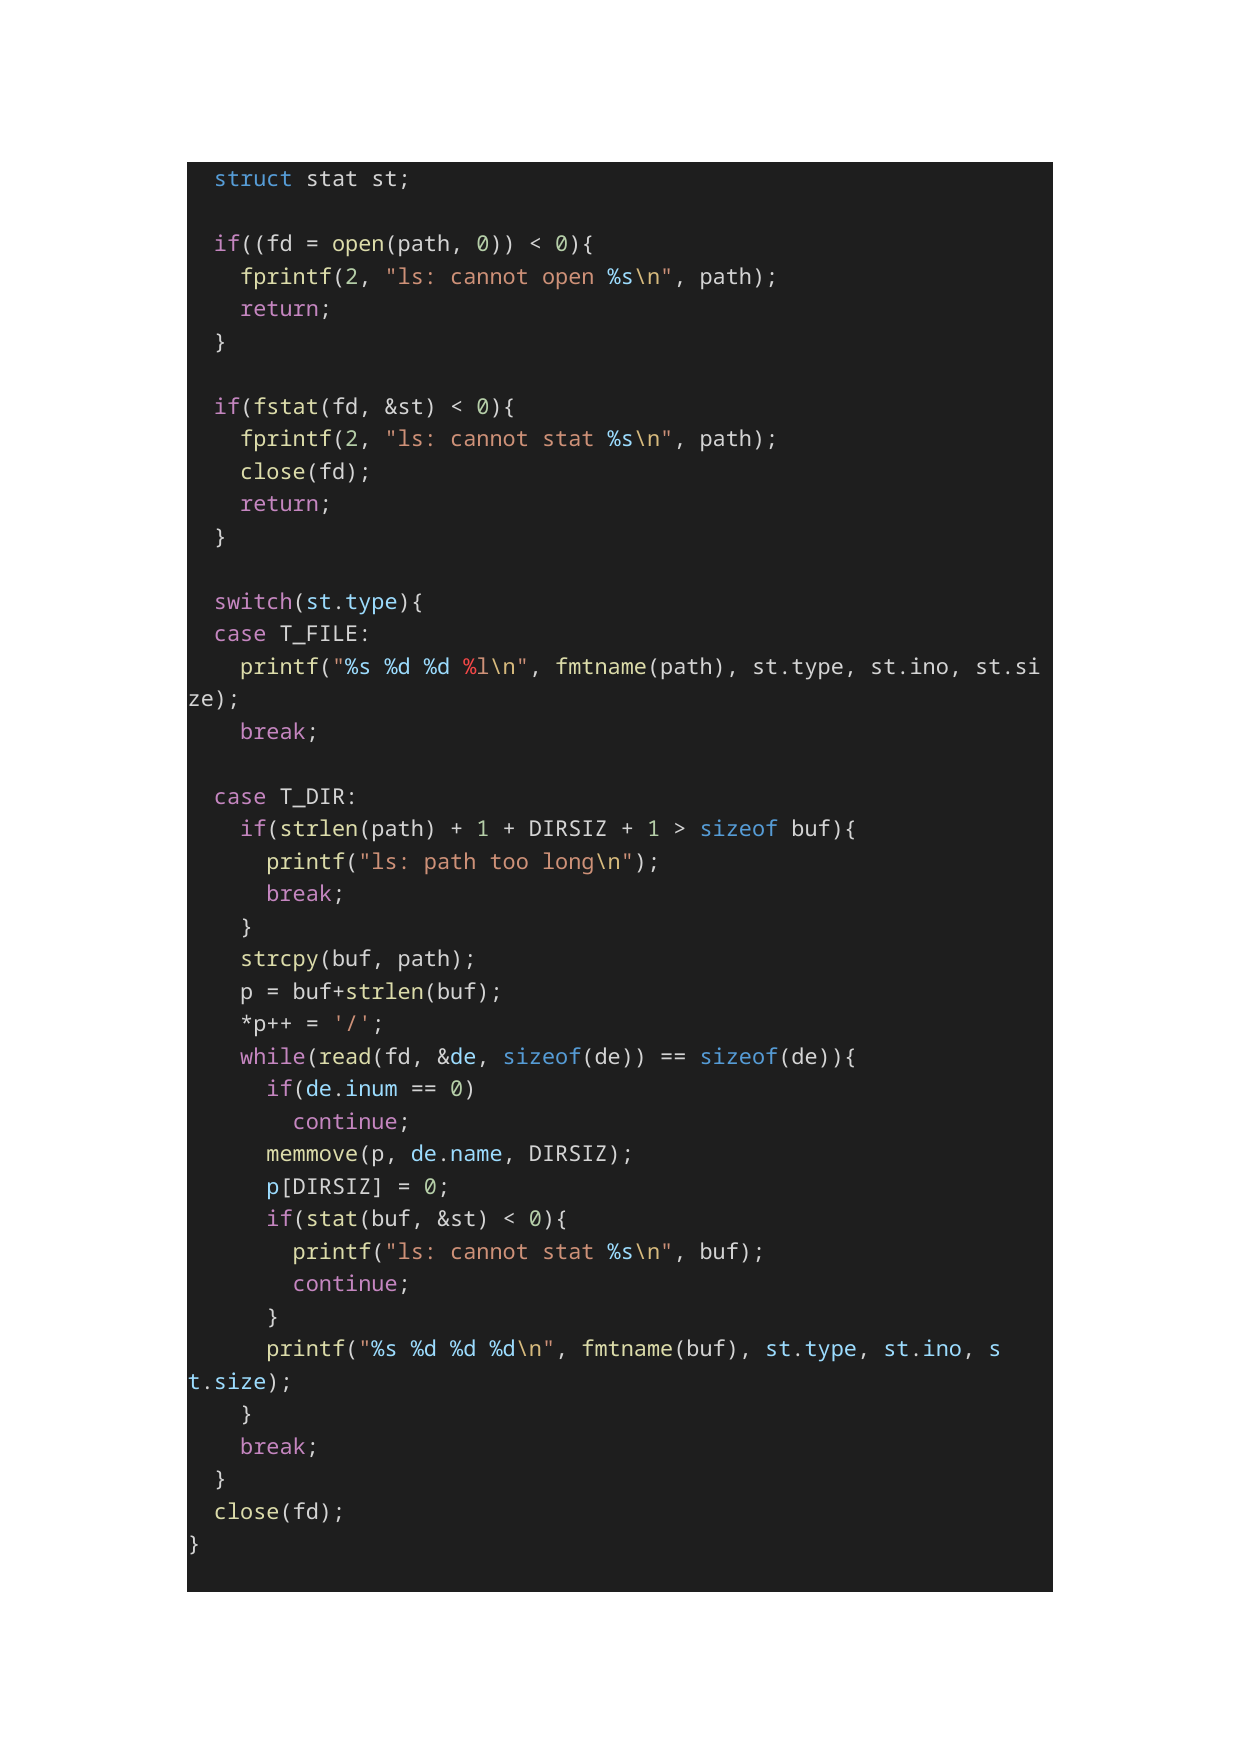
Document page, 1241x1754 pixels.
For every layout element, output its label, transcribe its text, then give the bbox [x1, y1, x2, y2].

text if(fstat(fd, &st) < 0){ [187, 389, 1053, 422]
text while(read(fd, &de, sizeof(de)) == sizeof(de)){ [187, 1039, 1053, 1072]
text printf("ls: path too long\n"); [187, 844, 1053, 877]
text break; [187, 877, 1053, 909]
text return; [187, 487, 1053, 519]
text break; [187, 714, 1053, 747]
text return; [187, 292, 1053, 324]
text close(fd); [187, 454, 1053, 487]
text p[DIRSIZ] = 0; [187, 1169, 1053, 1202]
text fprintf(2, "ls: cannot open %s\n", path); [187, 259, 1053, 292]
text } [187, 1397, 1053, 1429]
text struct stat st; [187, 162, 1053, 194]
text } [187, 909, 1053, 942]
text if(stat(buf, &st) < 0){ [187, 1202, 1053, 1234]
text case T_FILE: [187, 617, 1053, 649]
text if(de.inum == 0) [187, 1072, 1053, 1104]
text continue; [187, 1267, 1053, 1299]
text p = buf+strlen(buf); [187, 974, 1053, 1007]
text } [187, 519, 1053, 552]
text printf("%s %d %d %l\n", fmtname(path), st.type, st.ino, st.size); [187, 649, 1053, 714]
text fprintf(2, "ls: cannot stat %s\n", path); [187, 422, 1053, 454]
text continue; [187, 1104, 1053, 1137]
text case T_DIR: [187, 779, 1053, 812]
text } [187, 1527, 1053, 1559]
text break; [187, 1429, 1053, 1462]
text switch(st.type){ [187, 584, 1053, 617]
text if((fd = open(path, 0)) < 0){ [187, 227, 1053, 259]
text } [187, 324, 1053, 357]
text printf("ls: cannot stat %s\n", buf); [187, 1234, 1053, 1267]
text *p++ = '/'; [187, 1007, 1053, 1039]
text close(fd); [187, 1494, 1053, 1527]
text memmove(p, de.name, DIRSIZ); [187, 1137, 1053, 1169]
text } [187, 1462, 1053, 1494]
text } [187, 1299, 1053, 1332]
text if(strlen(path) + 1 + DIRSIZ + 1 > sizeof buf){ [187, 812, 1053, 844]
text strcpy(buf, path); [187, 942, 1053, 974]
text printf("%s %d %d %d\n", fmtname(buf), st.type, st.ino, st.size); [187, 1332, 1053, 1397]
